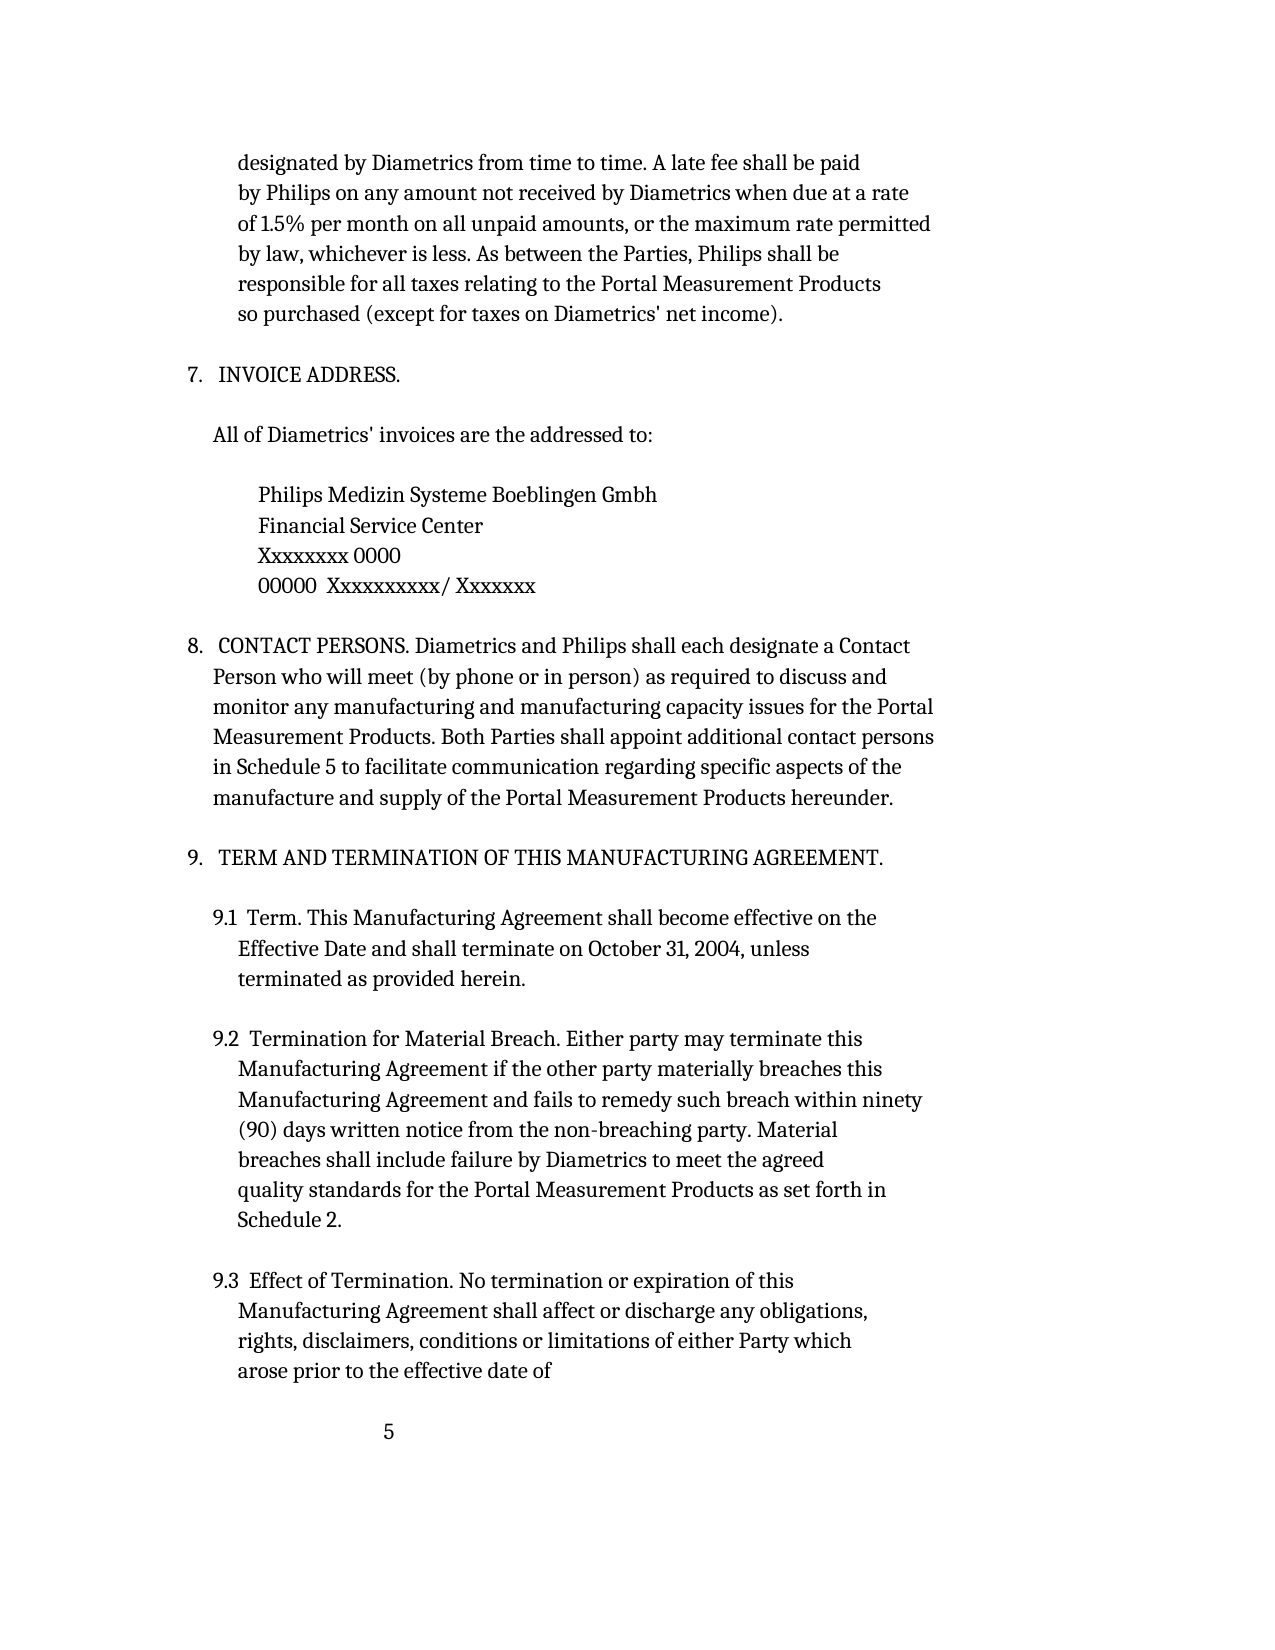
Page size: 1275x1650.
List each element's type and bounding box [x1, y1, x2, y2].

text [187, 150, 1087, 1475]
